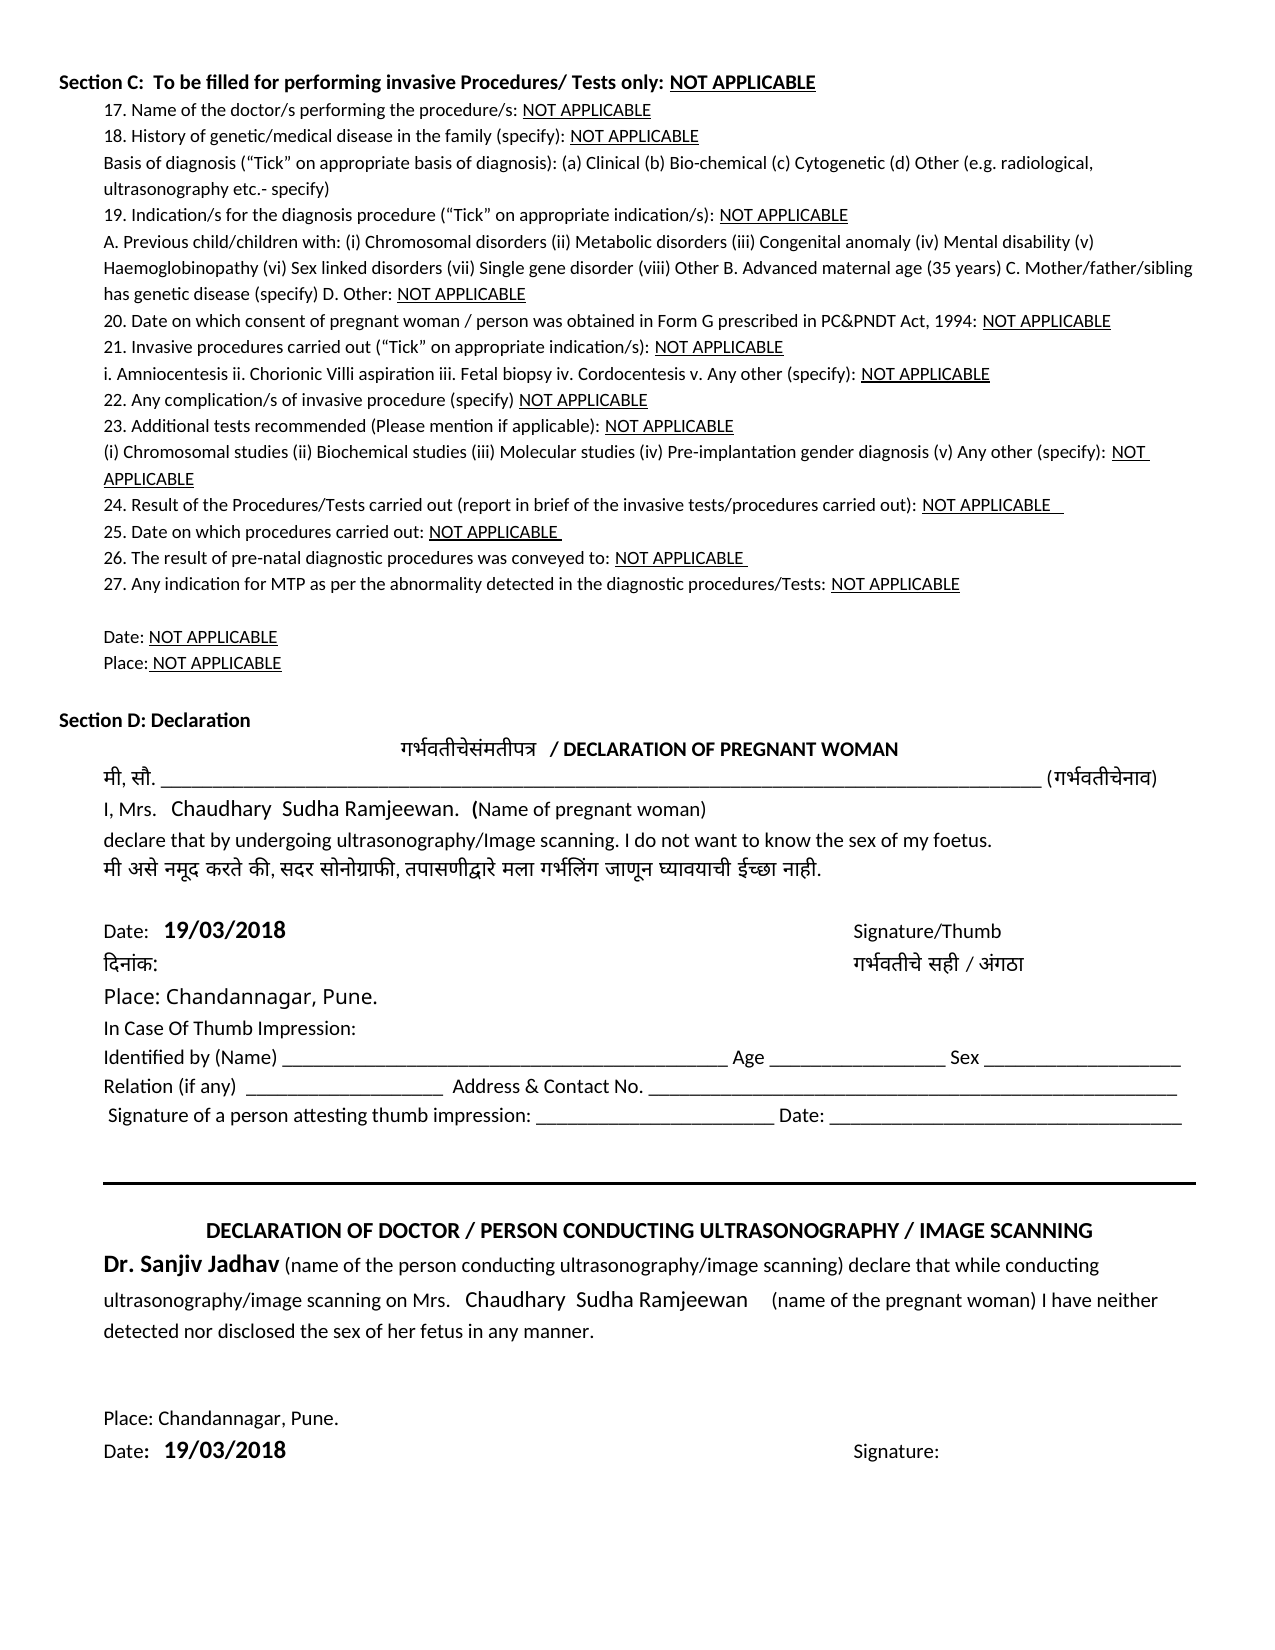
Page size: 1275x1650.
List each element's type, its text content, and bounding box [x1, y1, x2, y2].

text I, Mrs. (Name of pregnant woman) [103, 794, 1196, 823]
text Basis of diagnosis (“Tick” on appropriate basis of diagnosis): (a) Clinical (b) Bio-chemical (c) Cytogenetic (d) Other (e.g. radiological, ultrasonography etc.- specify) [103, 151, 1196, 200]
text (i) Chromosomal studies (ii) Biochemical studies (iii) Molecular studies (iv) Pre-implantation gender diagnosis (v) Any other (specify): NOT APPLICABLE [103, 441, 1196, 490]
text Date: Signature: [103, 1434, 1196, 1464]
text Identified by (Name) ___________________________________________ Age _________________ Sex ___________________ [103, 1044, 1196, 1069]
text 27. Any indication for MTP as per the abnormality detected in the diagnostic procedures/Tests: NOT APPLICABLE [103, 572, 1196, 595]
text Relation (if any) ___________________ Address & Contact No. ___________________________________________________ [103, 1073, 1196, 1098]
text गर्भवतीचेसंमतीपत्र / DECLARATION OF PREGNANT WOMAN [103, 736, 1196, 762]
text मी असे नमूद करते की, सदर सोनोग्राफी, तपासणीद्वारे मला गर्भलिंग जाणून घ्यावयाची ईच्छा नाही. [103, 856, 1196, 882]
text Place: NOT APPLICABLE [103, 652, 1196, 674]
text 18. History of genetic/medical disease in the family (specify): NOT APPLICABLE [103, 124, 1196, 147]
text Date: NOT APPLICABLE [103, 625, 1196, 648]
text 23. Additional tests recommended (Please mention if applicable): NOT APPLICABLE [103, 414, 1196, 437]
text 22. Any complication/s of invasive procedure (specify) NOT APPLICABLE [103, 388, 1196, 411]
text DECLARATION OF DOCTOR / PERSON CONDUCTING ULTRASONOGRAPHY / IMAGE SCANNING [103, 1216, 1196, 1244]
text 20. Date on which consent of pregnant woman / person was obtained in Form G prescribed in PC&PNDT Act, 1994: NOT APPLICABLE [103, 309, 1196, 332]
text मी, सौ. _____________________________________________________________________________________ (गर्भवतीचेनाव) [103, 765, 1196, 791]
text In Case Of Thumb Impression: [103, 1015, 1196, 1040]
text declare that by undergoing ultrasonography/Image scanning. I do not want to know the sex of my foetus. [103, 827, 1196, 852]
text 17. Name of the doctor/s performing the procedure/s: NOT APPLICABLE [103, 98, 1196, 121]
text Place: Chandannagar, Pune. [103, 1405, 1196, 1430]
text Date: Signature/Thumb [103, 914, 1196, 945]
text दिनांक: गर्भवतीचे सही / अंगठा [103, 949, 1196, 978]
text 21. Invasive procedures carried out (“Tick” on appropriate indication/s): NOT APPLICABLE [103, 335, 1196, 358]
text 24. Result of the Procedures/Tests carried out (report in brief of the invasive tests/procedures carried out): NOT APPLICABLE [103, 493, 1196, 516]
text Section D: Declaration [59, 707, 1196, 732]
text 26. The result of pre-natal diagnostic procedures was conveyed to: NOT APPLICABLE [103, 546, 1196, 569]
text Dr. Sanjiv Jadhav (name of the person conducting ultrasonography/image scanning) declare that while conducting ultrasonography/image scanning on Mrs. (name of the pregnant woman) I have neither detected nor disclosed the sex of her fetus in any manner. [103, 1248, 1196, 1343]
text Signature of a person attesting thumb impression: _______________________ Date: __________________________________ [103, 1102, 1196, 1182]
text 19. Indication/s for the diagnosis procedure (“Tick” on appropriate indication/s): NOT APPLICABLE [103, 203, 1196, 226]
text i. Amniocentesis ii. Chorionic Villi aspiration iii. Fetal biopsy iv. Cordocentesis v. Any other (specify): NOT APPLICABLE [103, 362, 1196, 384]
text 25. Date on which procedures carried out: NOT APPLICABLE [103, 520, 1196, 543]
text Section C: To be filled for performing invasive Procedures/ Tests only: NOT APPLICABLE [0, 69, 1275, 94]
text A. Previous child/children with: (i) Chromosomal disorders (ii) Metabolic disorders (iii) Congenital anomaly (iv) Mental disability (v) Haemoglobinopathy (vi) Sex linked disorders (vii) Single gene disorder (viii) Other B. Advanced maternal age (35 years) C. Mother/father/sibling has genetic disease (specify) D. Other: NOT APPLICABLE [103, 230, 1196, 306]
text Place: Chandannagar, Pune. [103, 982, 1196, 1011]
